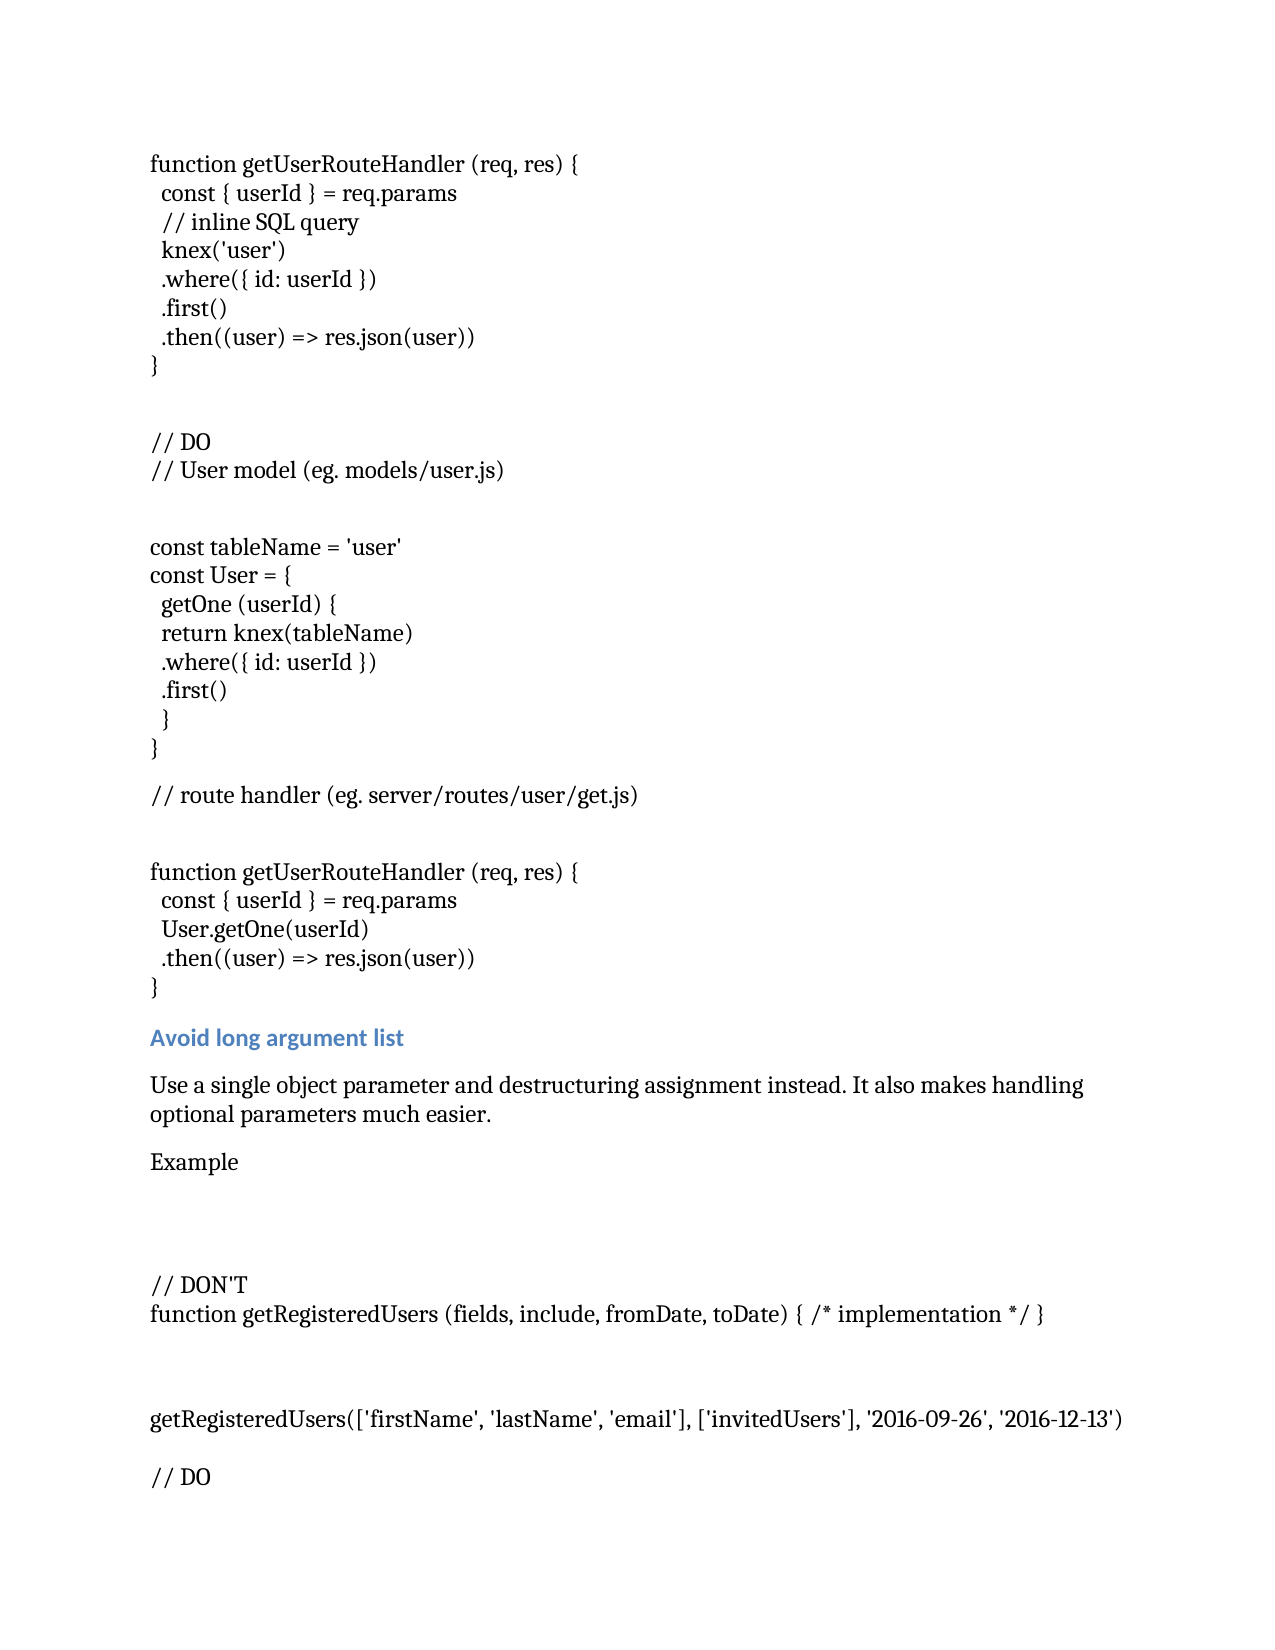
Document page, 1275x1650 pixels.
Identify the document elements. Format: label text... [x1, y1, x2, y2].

subtitle Avoid long argument list [150, 1022, 1125, 1053]
text Use a single object parameter and destructuring assignment instead. It also makes handling optional parameters much easier. [150, 1071, 1125, 1129]
text function getUserRouteHandler (req, res) { const { userId } = req.params User.getOne(userId) .then((user) => res.json(user)) } [150, 857, 1125, 1001]
text // DON'T function getRegisteredUsers (fields, include, fromDate, toDate) { /* implementation */ } [150, 1271, 1125, 1329]
text function getUserRouteHandler (req, res) { const { userId } = req.params // inline SQL query knex('user') .where({ id: userId }) .first() .then((user) => res.json(user)) } [150, 150, 1125, 380]
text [150, 1348, 1125, 1491]
text const tableName = 'user' const User = { getOne (userId) { return knex(tableName) .where({ id: userId }) .first() } } [150, 532, 1125, 762]
text // DO // User model (eg. models/user.js) [150, 399, 1125, 514]
text Example [150, 1148, 1125, 1176]
text // route handler (eg. server/routes/user/get.js) [150, 781, 1125, 839]
